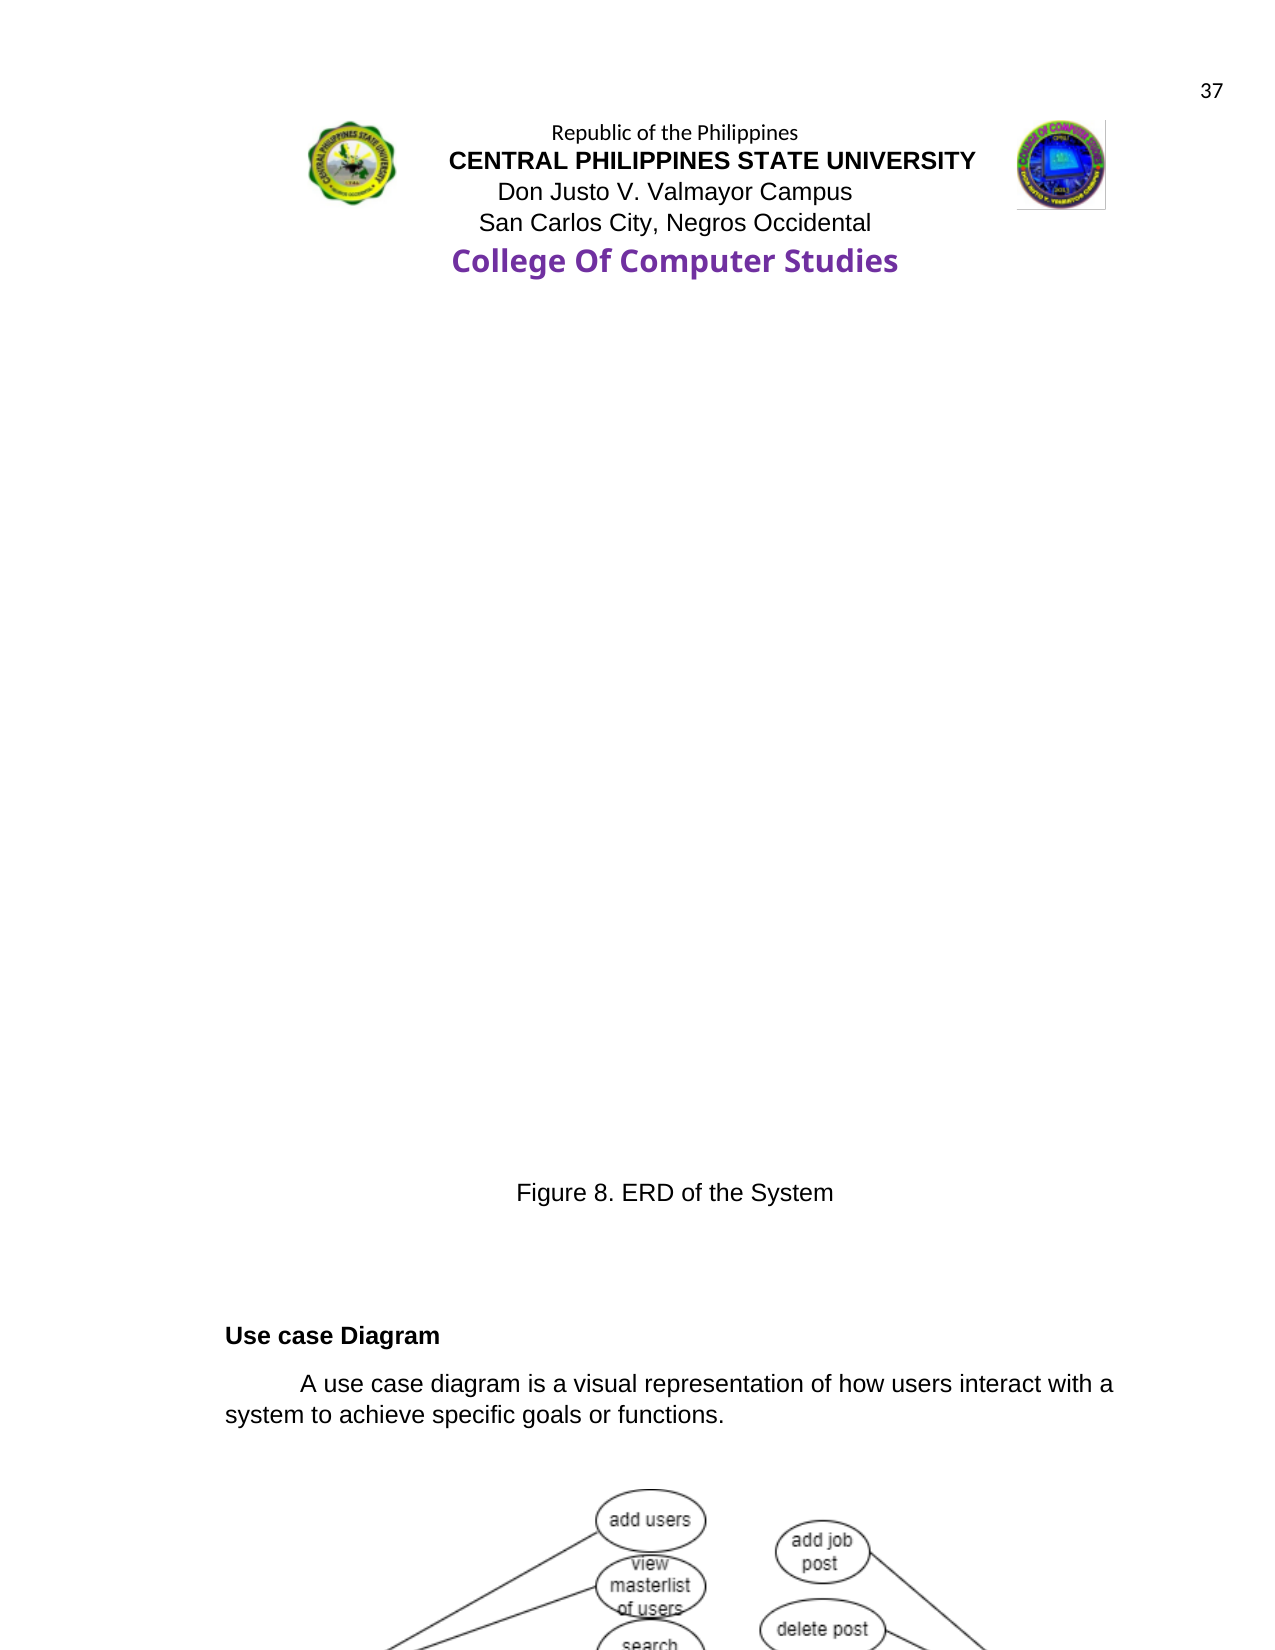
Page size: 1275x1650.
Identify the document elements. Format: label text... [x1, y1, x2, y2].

text Figure 8. ERD of the System [225, 1178, 1125, 1207]
text A use case diagram is a visual representation of how users interact with a system to achieve specific goals or functions. [225, 1369, 1125, 1429]
text Use case Diagram [225, 1321, 1125, 1350]
picture [225, 1489, 1121, 1650]
picture [1016, 120, 1107, 211]
picture [307, 120, 398, 210]
